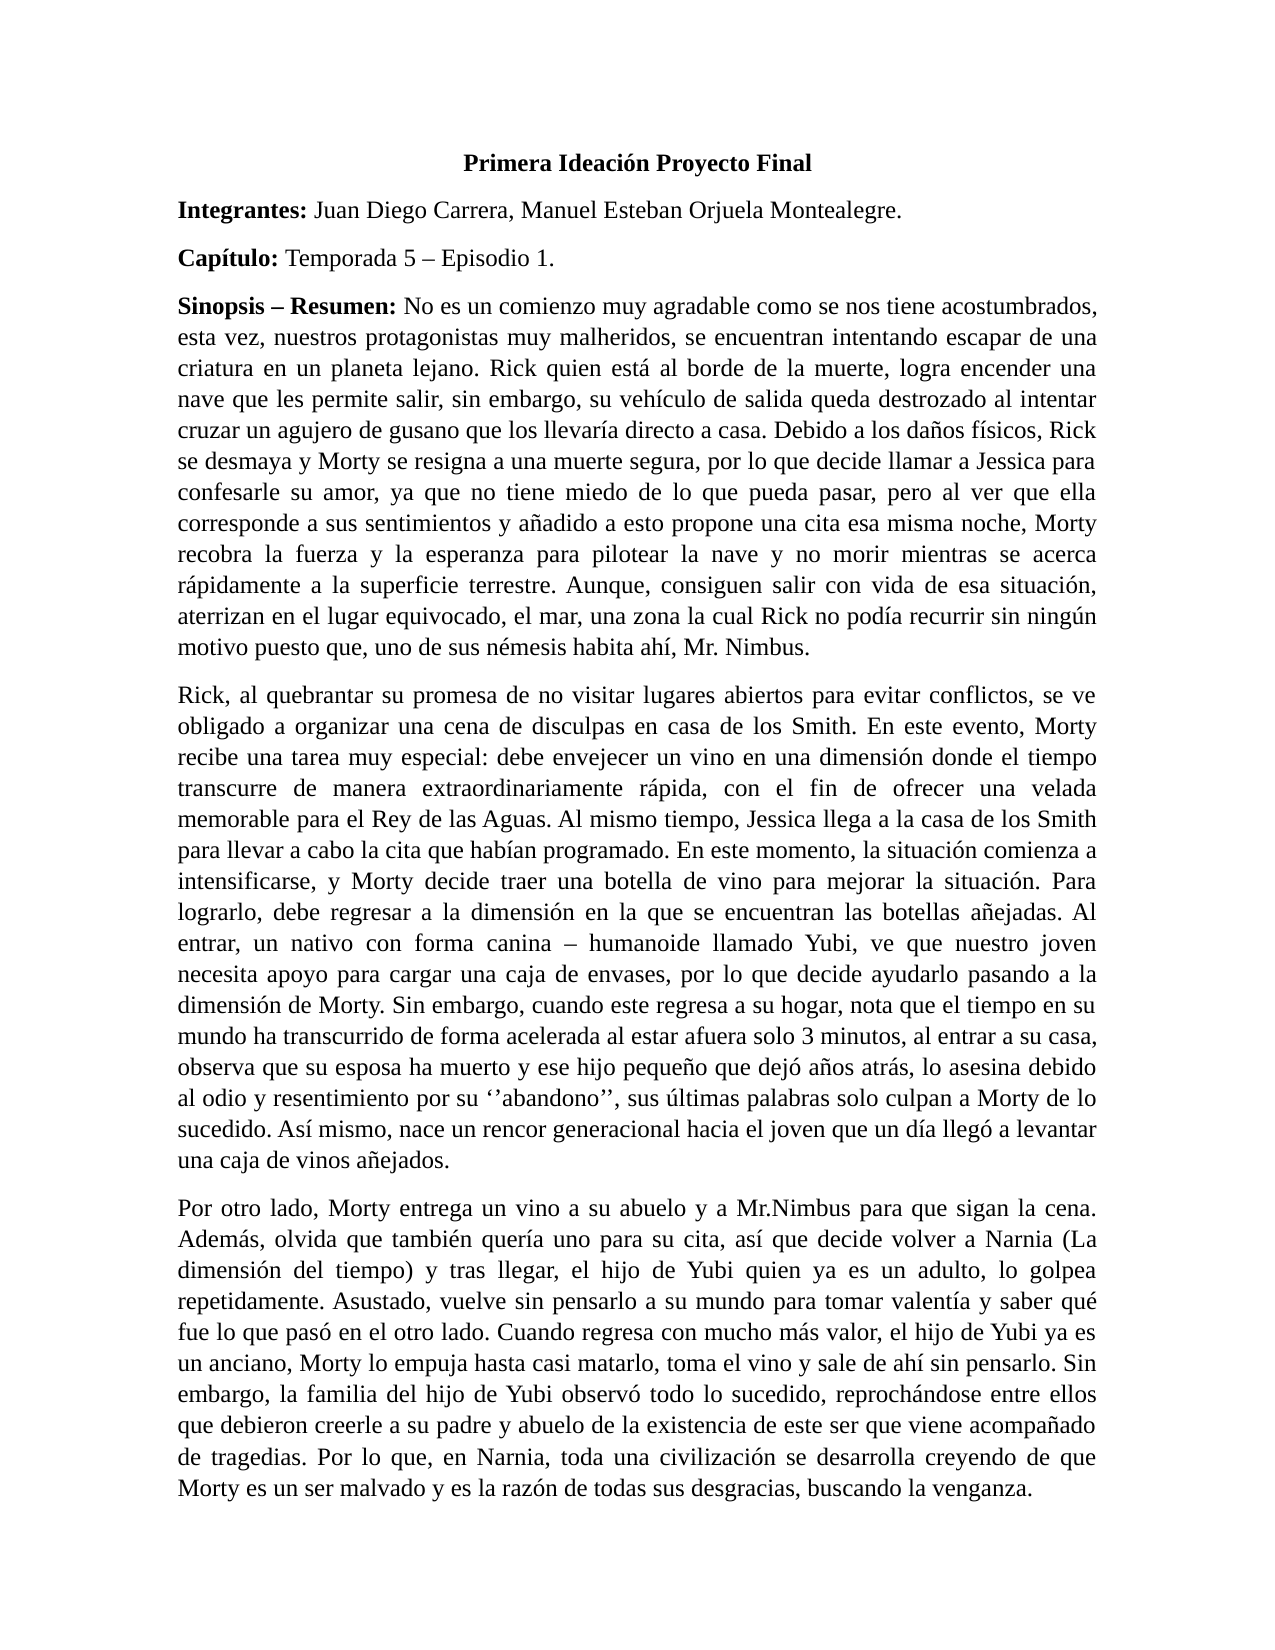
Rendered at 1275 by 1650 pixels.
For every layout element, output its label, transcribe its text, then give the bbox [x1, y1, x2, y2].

text Capítulo: Temporada 5 – Episodio 1. [177, 243, 1098, 272]
text Rick, al quebrantar su promesa de no visitar lugares abiertos para evitar conflictos, se ve obligado a organizar una cena de disculpas en casa de los Smith. En este evento, Morty recibe una tarea muy especial: debe envejecer un vino en una dimensión donde el tiempo transcurre de manera extraordinariamente rápida, con el fin de ofrecer una velada memorable para el Rey de las Aguas. Al mismo tiempo, Jessica llega a la casa de los Smith para llevar a cabo la cita que habían programado. En este momento, la situación comienza a intensificarse, y Morty decide traer una botella de vino para mejorar la situación. Para lograrlo, debe regresar a la dimensión en la que se encuentran las botellas añejadas. Al entrar, un nativo con forma canina – humanoide llamado Yubi, ve que nuestro joven necesita apoyo para cargar una caja de envases, por lo que decide ayudarlo pasando a la dimensión de Morty. Sin embargo, cuando este regresa a su hogar, nota que el tiempo en su mundo ha transcurrido de forma acelerada al estar afuera solo 3 minutos, al entrar a su casa, observa que su esposa ha muerto y ese hijo pequeño que dejó años atrás, lo asesina debido al odio y resentimiento por su ‘’abandono’’, sus últimas palabras solo culpan a Morty de lo sucedido. Así mismo, nace un rencor generacional hacia el joven que un día llegó a levantar una caja de vinos añejados. [177, 680, 1098, 1174]
text Primera Ideación Proyecto Final [177, 148, 1098, 176]
text Integrantes: Juan Diego Carrera, Manuel Esteban Orjuela Montealegre. [177, 195, 1098, 224]
text Por otro lado, Morty entrega un vino a su abuelo y a Mr.Nimbus para que sigan la cena. Además, olvida que también quería uno para su cita, así que decide volver a Narnia (La dimensión del tiempo) y tras llegar, el hijo de Yubi quien ya es un adulto, lo golpea repetidamente. Asustado, vuelve sin pensarlo a su mundo para tomar valentía y saber qué fue lo que pasó en el otro lado. Cuando regresa con mucho más valor, el hijo de Yubi ya es un anciano, Morty lo empuja hasta casi matarlo, toma el vino y sale de ahí sin pensarlo. Sin embargo, la familia del hijo de Yubi observó todo lo sucedido, reprochándose entre ellos que debieron creerle a su padre y abuelo de la existencia de este ser que viene acompañado de tragedias. Por lo que, en Narnia, toda una civilización se desarrolla creyendo de que Morty es un ser malvado y es la razón de todas sus desgracias, buscando la venganza. [177, 1193, 1098, 1501]
text Sinopsis – Resumen: No es un comienzo muy agradable como se nos tiene acostumbrados, esta vez, nuestros protagonistas muy malheridos, se encuentran intentando escapar de una criatura en un planeta lejano. Rick quien está al borde de la muerte, logra encender una nave que les permite salir, sin embargo, su vehículo de salida queda destrozado al intentar cruzar un agujero de gusano que los llevaría directo a casa. Debido a los daños físicos, Rick se desmaya y Morty se resigna a una muerte segura, por lo que decide llamar a Jessica para confesarle su amor, ya que no tiene miedo de lo que pueda pasar, pero al ver que ella corresponde a sus sentimientos y añadido a esto propone una cita esa misma noche, Morty recobra la fuerza y la esperanza para pilotear la nave y no morir mientras se acerca rápidamente a la superficie terrestre. Aunque, consiguen salir con vida de esa situación, aterrizan en el lugar equivocado, el mar, una zona la cual Rick no podía recurrir sin ningún motivo puesto que, uno de sus némesis habita ahí, Mr. Nimbus. [177, 291, 1098, 661]
